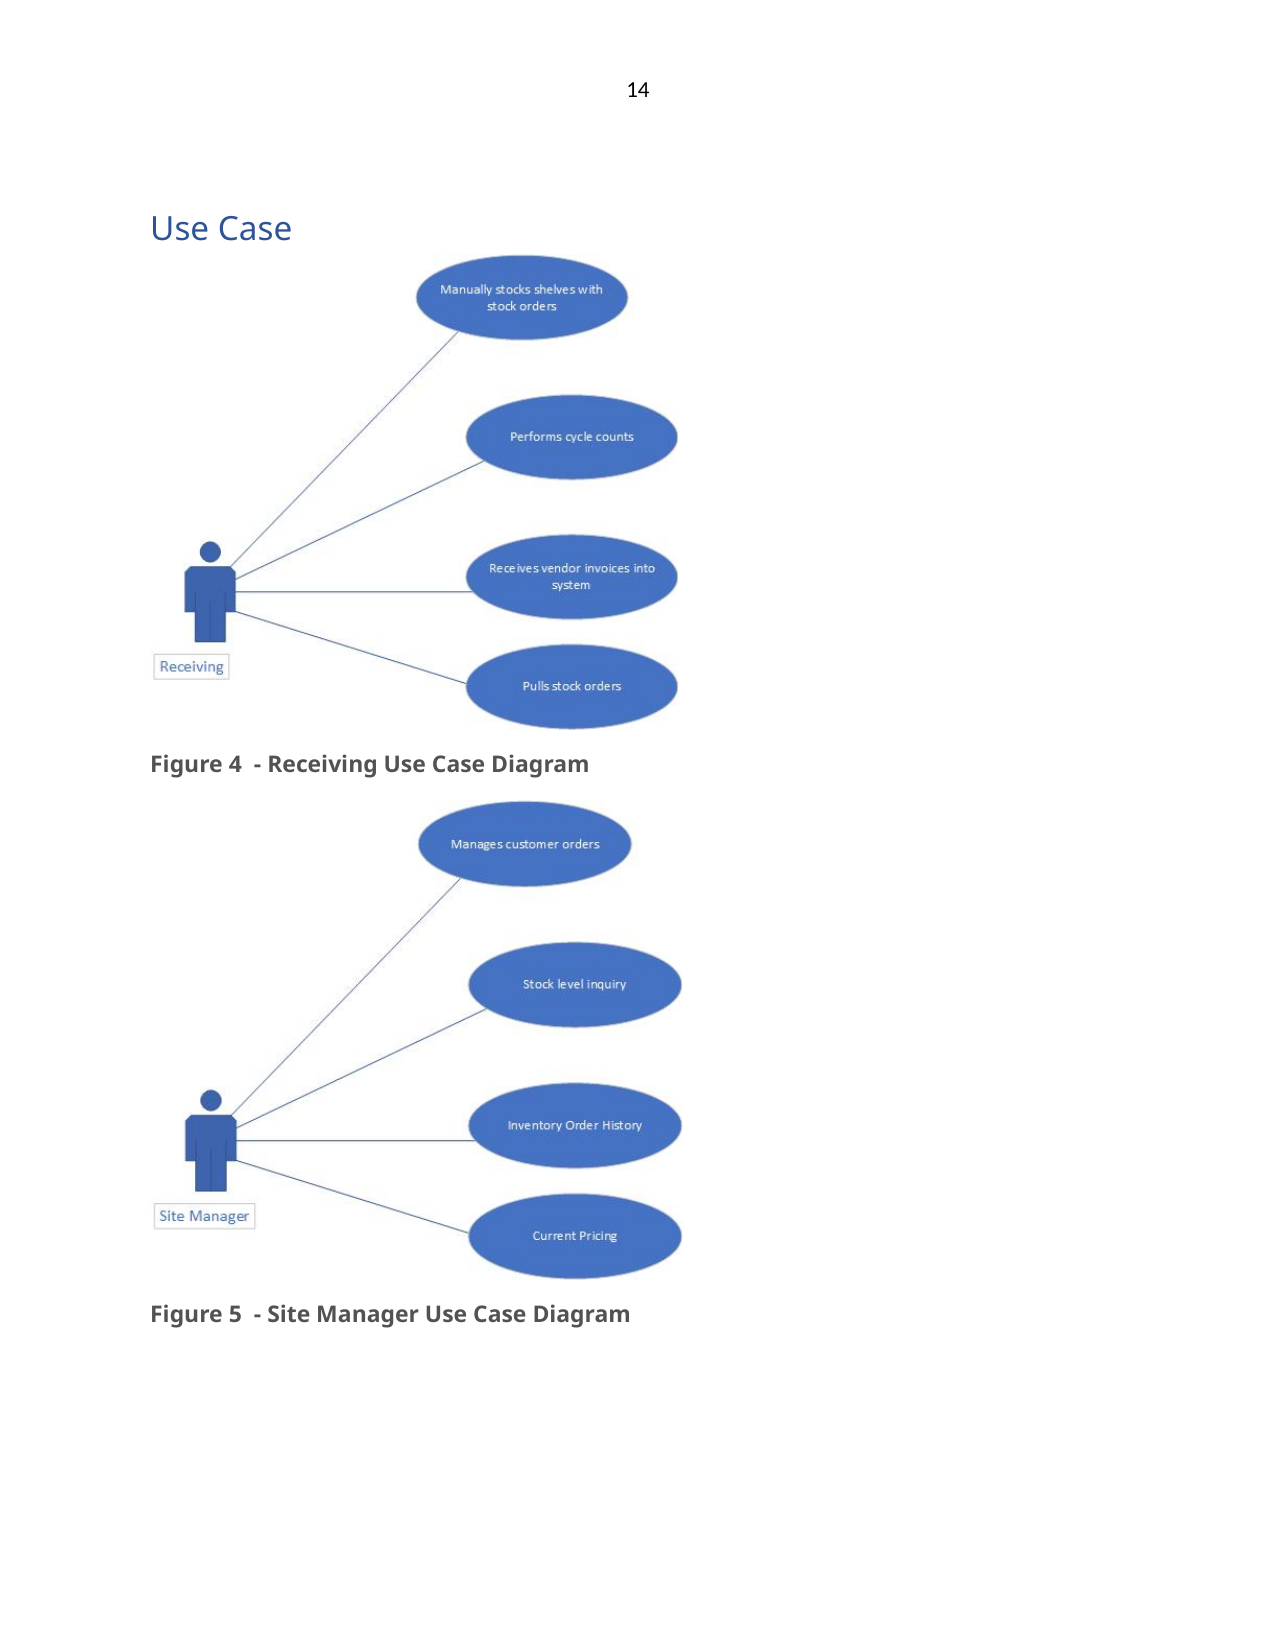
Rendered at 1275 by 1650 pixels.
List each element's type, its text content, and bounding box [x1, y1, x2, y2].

picture [150, 800, 683, 1280]
subtitle Use Case [150, 205, 1125, 251]
text Figure 5 - Site Manager Use Case Diagram [150, 1298, 1125, 1329]
text Figure 4 - Receiving Use Case Diagram [150, 748, 1125, 779]
picture [150, 254, 679, 730]
